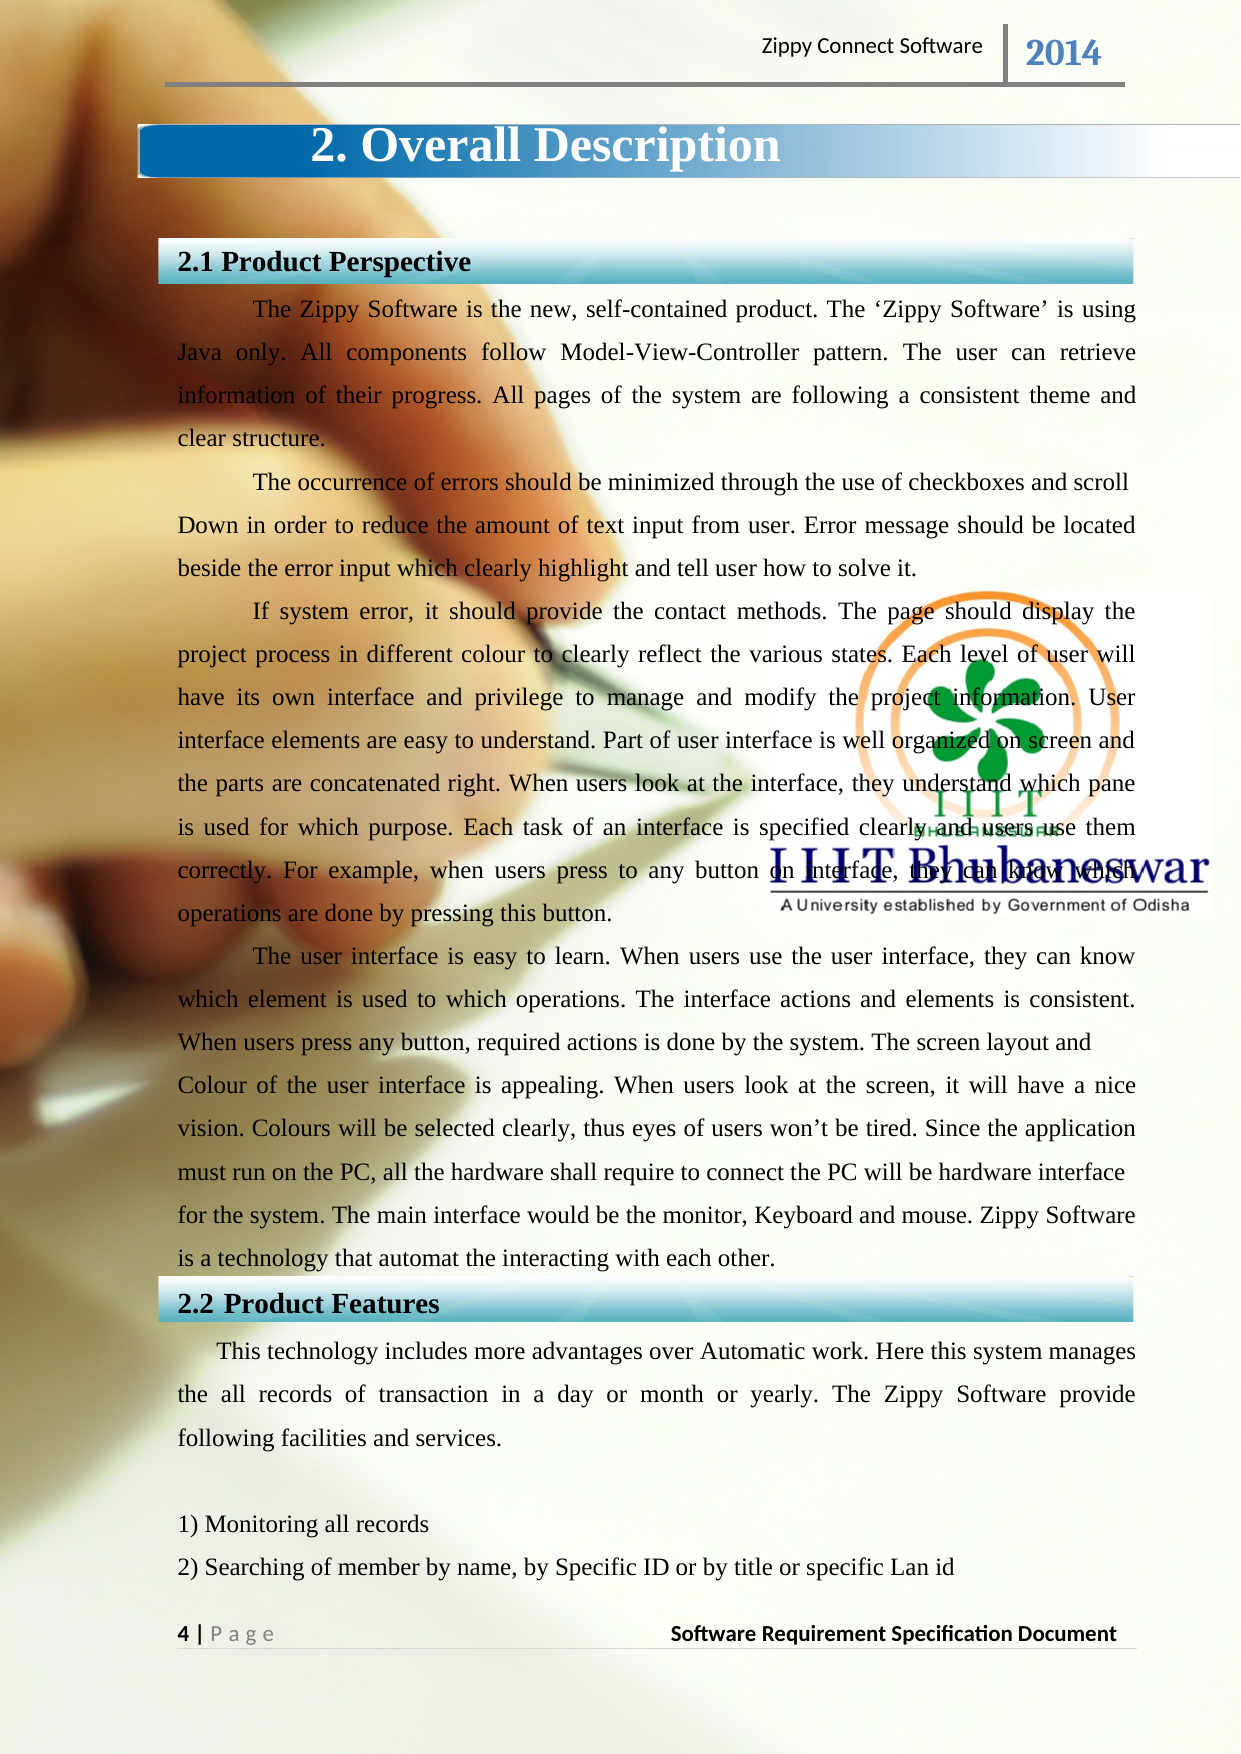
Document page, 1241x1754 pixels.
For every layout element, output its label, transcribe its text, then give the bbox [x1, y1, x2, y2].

list 2. Overall Description [310, 114, 1137, 172]
text for the system. The main interface would be the monitor, Keyboard and mouse. Zippy Software is a technology that automat the interacting with each other. [177, 1200, 1137, 1272]
picture [0, 0, 1241, 1754]
text 2) Searching of member by name, by Specific ID or by title or specific Lan id [177, 1552, 1137, 1581]
text If system error, it should provide the contact methods. The page should display the project process in different colour to clearly reflect the various states. Each level of user will have its own interface and privilege to manage and modify the project information. User interface elements are easy to understand. Part of user interface is well organized on screen and the parts are concatenated right. When users look at the interface, they understand which pane is used for which purpose. Each task of an interface is specified clearly and users use them correctly. For example, when users press to any button on interface, they can know which operations are done by pressing this button. [177, 596, 1137, 927]
list Product Features [177, 1286, 1137, 1319]
text This technology includes more advantages over Automatic work. Here this system manages the all records of transaction in a day or month or yearly. The Zippy Software provide following facilities and services. [177, 1336, 1137, 1451]
text 2.1 Product Perspective [177, 244, 1137, 277]
text The occurrence of errors should be minimized through the use of checkboxes and scroll [177, 467, 1137, 495]
text The user interface is easy to learn. When users use the user interface, they can know which element is used to which operations. The interface actions and elements is consistent. When users press any button, required actions is done by the system. The screen layout and [177, 941, 1137, 1056]
text The Zippy Software is the new, self-contained product. The ‘Zippy Software’ is using Java only. All components follow Model-View-Controller pattern. The user can retrieve information of their progress. All pages of the system are following a consistent theme and clear structure. [177, 294, 1137, 452]
text Colour of the user interface is appealing. When users look at the screen, it will have a nice vision. Colours will be selected clearly, thus eyes of users won’t be tired. Since the application must run on the PC, all the hardware shall require to connect the PC will be hardware interface [177, 1070, 1137, 1185]
text Down in order to reduce the amount of text input from user. Error message should be located beside the error input which clearly highlight and tell user how to solve it. [177, 510, 1137, 582]
text 1) Monitoring all records [177, 1509, 1137, 1538]
